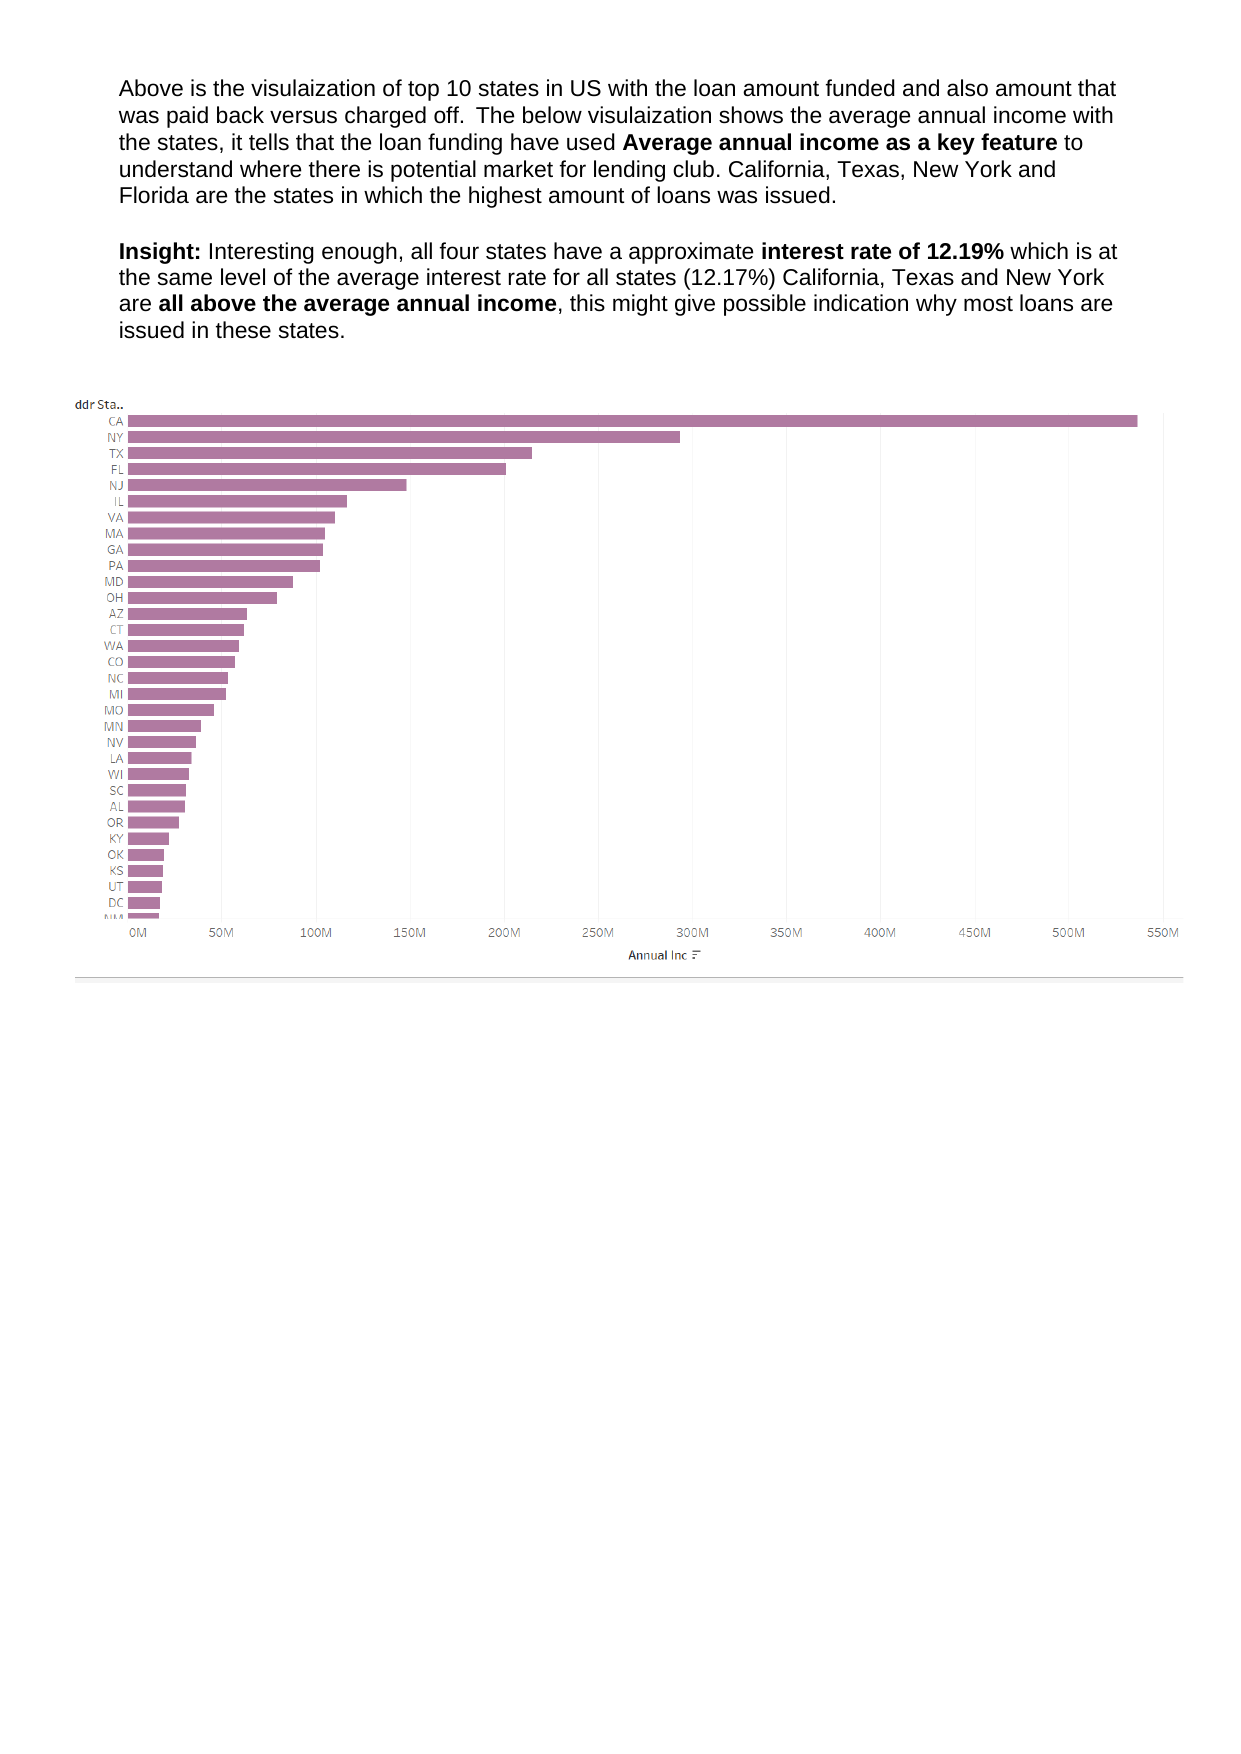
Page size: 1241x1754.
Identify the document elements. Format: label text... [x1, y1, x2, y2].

picture [75, 400, 1184, 983]
text Insight: Interesting enough, all four states have a approximate interest rate of 12.19% which is at the same level of the average interest rate for all states (12.17%) California, Texas and New York are all above the average annual income, this might give possible indication why most loans are issued in these states. [119, 238, 1121, 343]
text Above is the visulaization of top 10 states in US with the loan amount funded and also amount that was paid back versus charged off. The below visulaization shows the average annual income with the states, it tells that the loan funding have used Average annual income as a key feature to understand where there is potential market for lending club. California, Texas, New York and Florida are the states in which the highest amount of loans was issued. [119, 75, 1121, 208]
